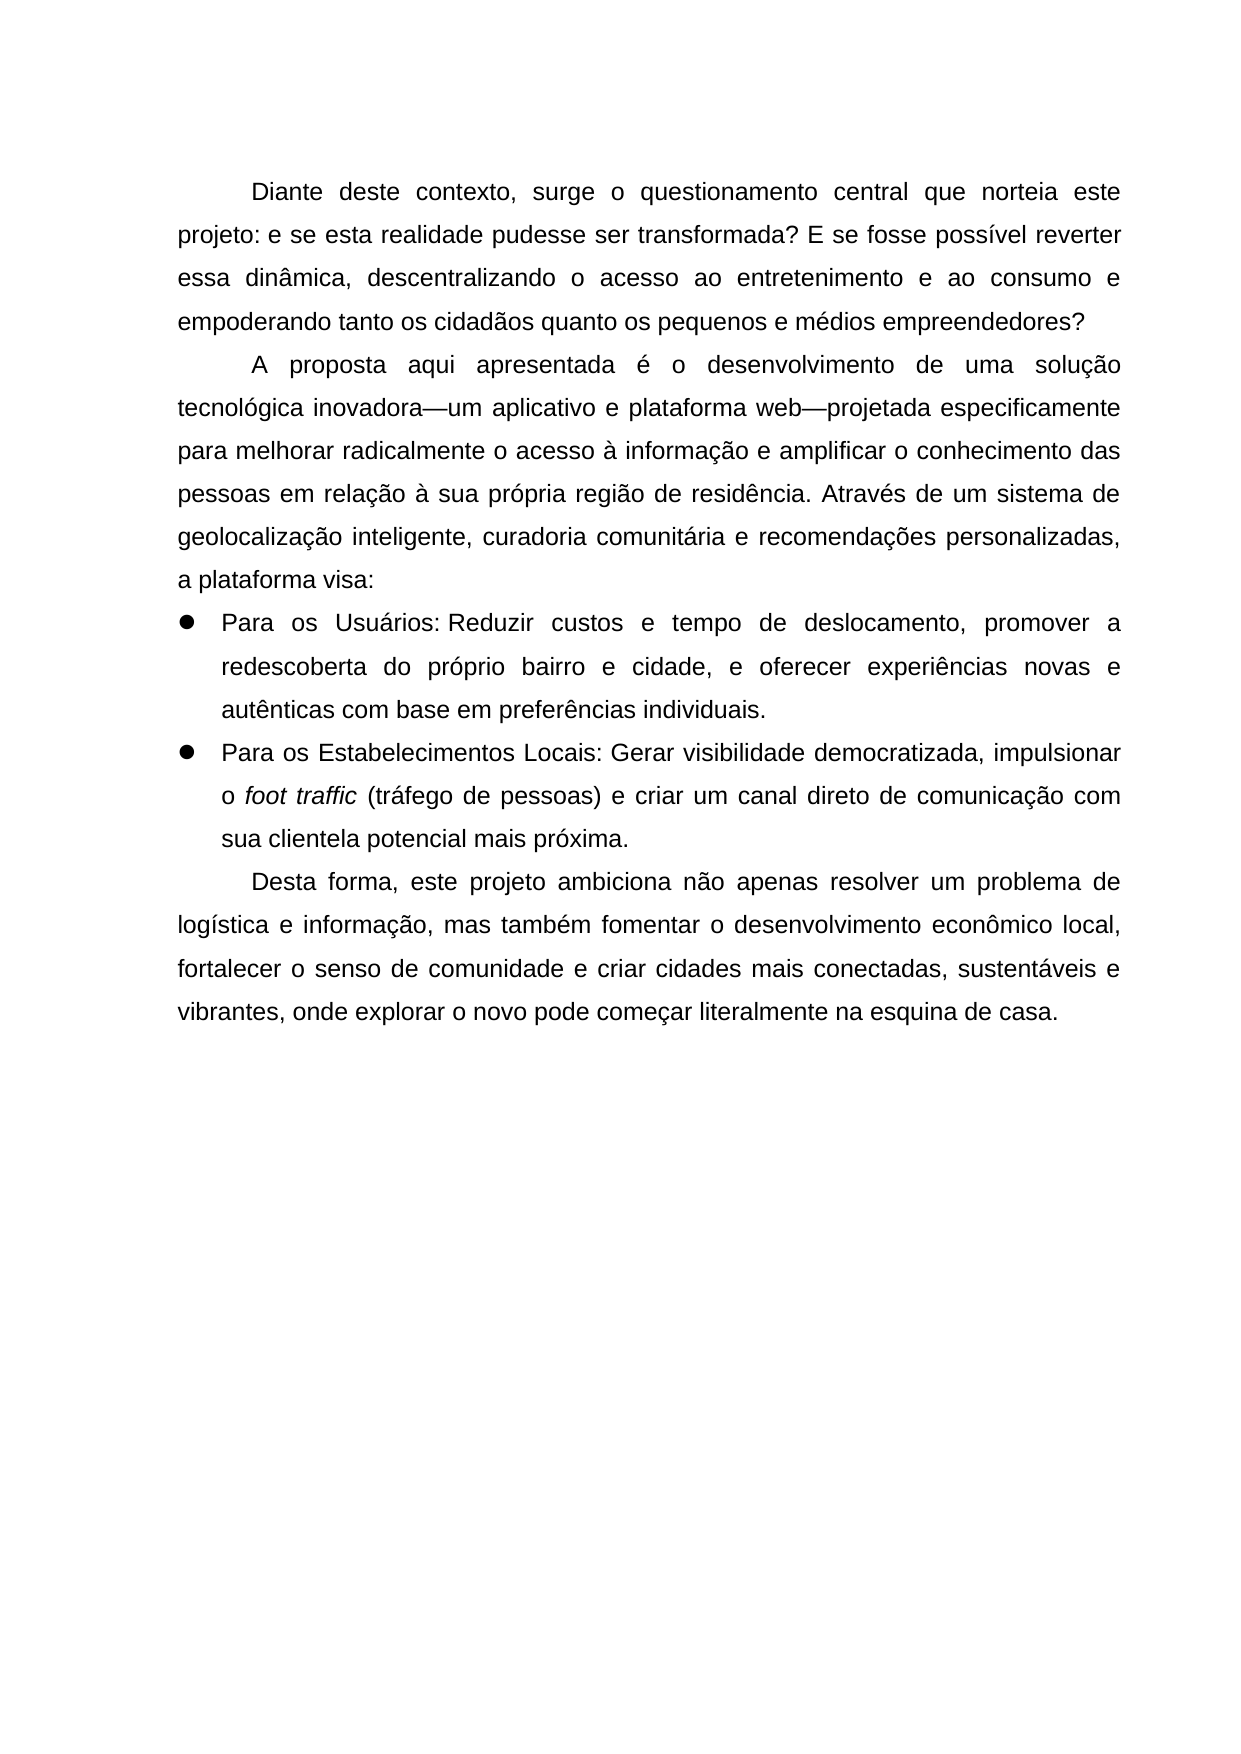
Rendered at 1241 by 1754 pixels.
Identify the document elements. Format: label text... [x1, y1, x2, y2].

list Para os Estabelecimentos Locais: Gerar visibilidade democratizada, impulsionar o foot traffic (tráfego de pessoas) e criar um canal direto de comunicação com sua clientela potencial mais próxima. [177, 738, 1122, 853]
text Desta forma, este projeto ambiciona não apenas resolver um problema de logística e informação, mas também fomentar o desenvolvimento econômico local, fortalecer o senso de comunidade e criar cidades mais conectadas, sustentáveis e vibrantes, onde explorar o novo pode começar literalmente na esquina de casa. [177, 867, 1122, 1026]
list Para os Usuários: Reduzir custos e tempo de deslocamento, promover a redescoberta do próprio bairro e cidade, e oferecer experiências novas e autênticas com base em preferências individuais. [177, 608, 1122, 723]
text Diante deste contexto, surge o questionamento central que norteia este projeto: e se esta realidade pudesse ser transformada? E se fosse possível reverter essa dinâmica, descentralizando o acesso ao entretenimento e ao consumo e empoderando tanto os cidadãos quanto os pequenos e médios empreendedores? [177, 177, 1122, 335]
text A proposta aqui apresentada é o desenvolvimento de uma solução tecnológica inovadora—um aplicativo e plataforma web—projetada especificamente para melhorar radicalmente o acesso à informação e amplificar o conhecimento das pessoas em relação à sua própria região de residência. Através de um sistema de geolocalização inteligente, curadoria comunitária e recomendações personalizadas, a plataforma visa: [177, 350, 1122, 594]
